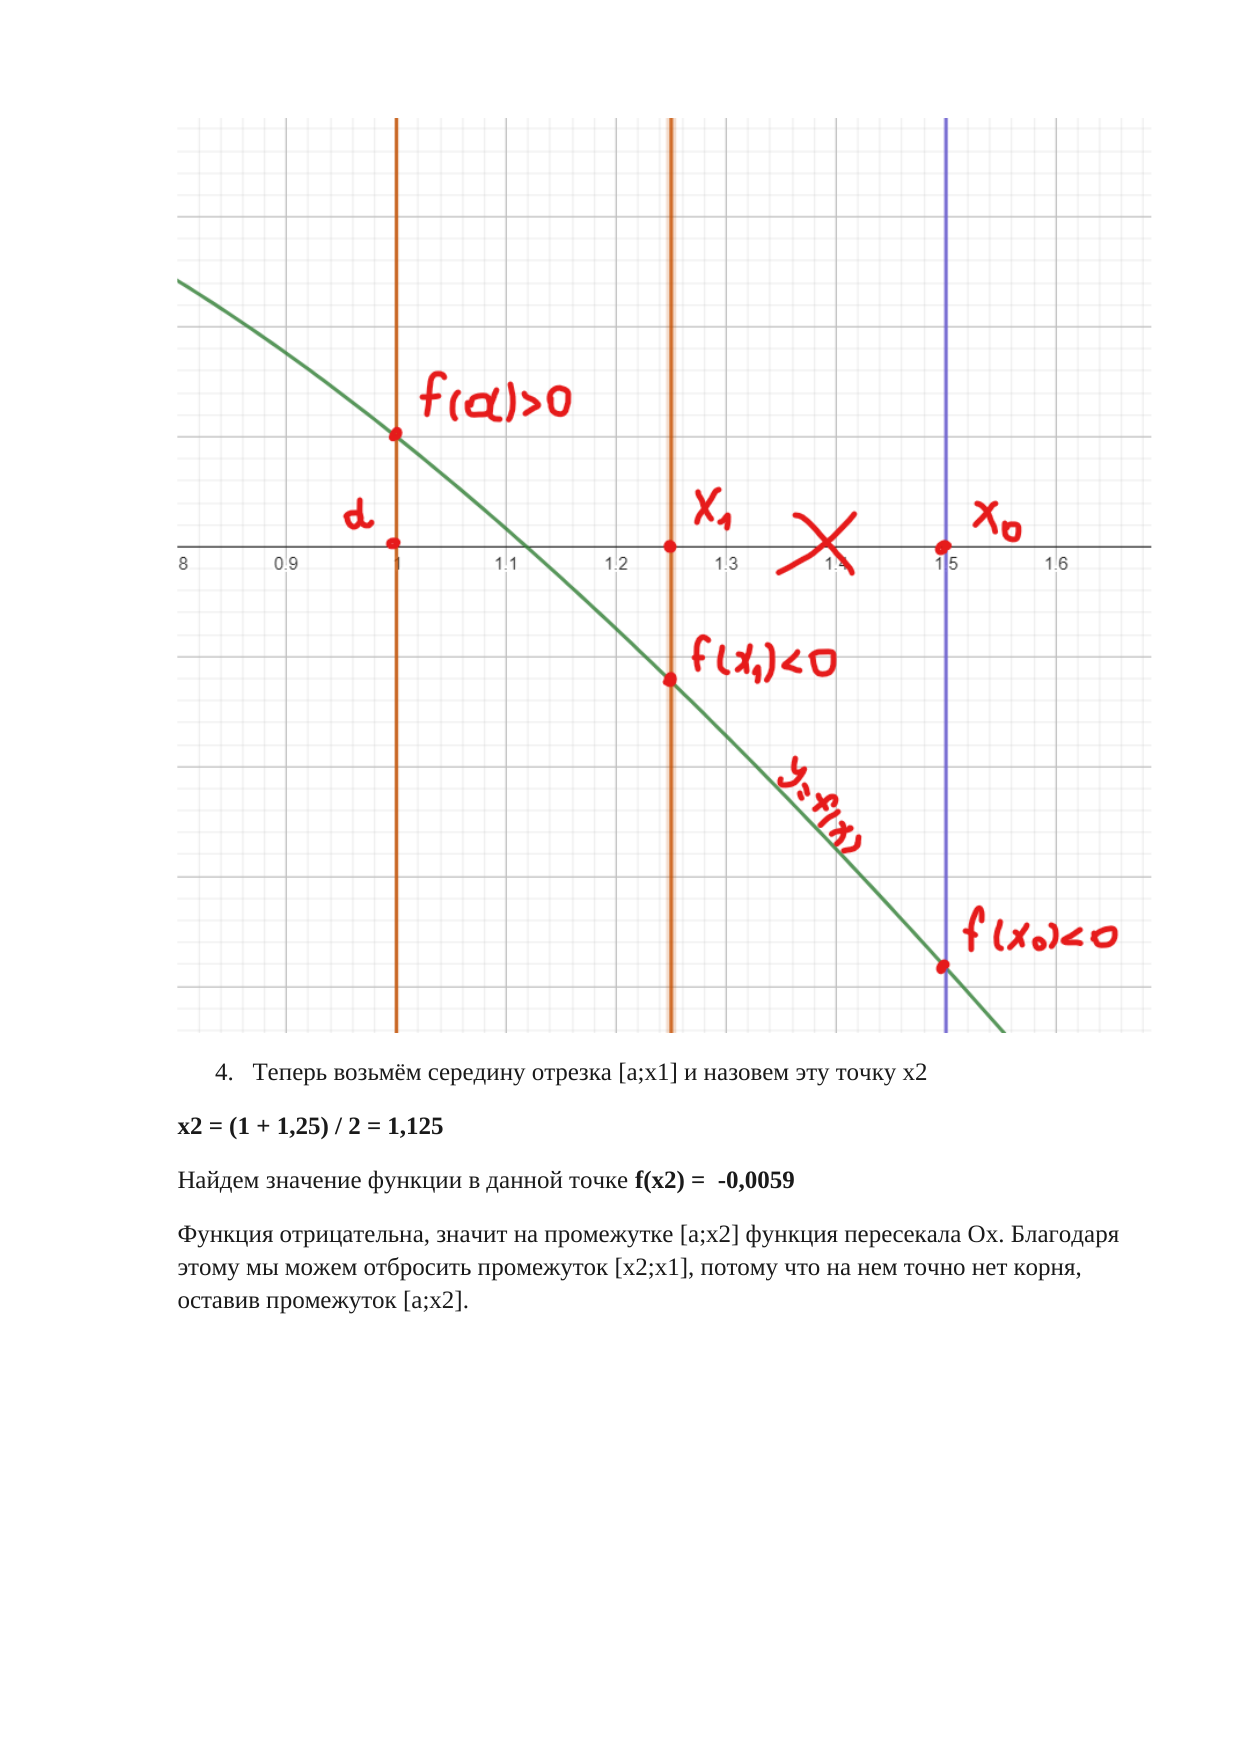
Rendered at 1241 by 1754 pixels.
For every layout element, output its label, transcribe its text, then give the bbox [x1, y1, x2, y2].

text Найдем значение функции в данной точке f(x2) = -0,0059 [177, 1165, 1152, 1193]
picture [177, 118, 1152, 1033]
text x2 = (1 + 1,25) / 2 = 1,125 [177, 1111, 1152, 1140]
text Функция отрицательна, значит на промежутке [a;x2] функция пересекала Ох. Благодаря этому мы можем отбросить промежуток [x2;x1], потому что на нем точно нет корня, оставив промежуток [a;x2]. [177, 1219, 1152, 1313]
list Теперь возьмём середину отрезка [a;x1] и назовем эту точку x2 [215, 1057, 1152, 1086]
